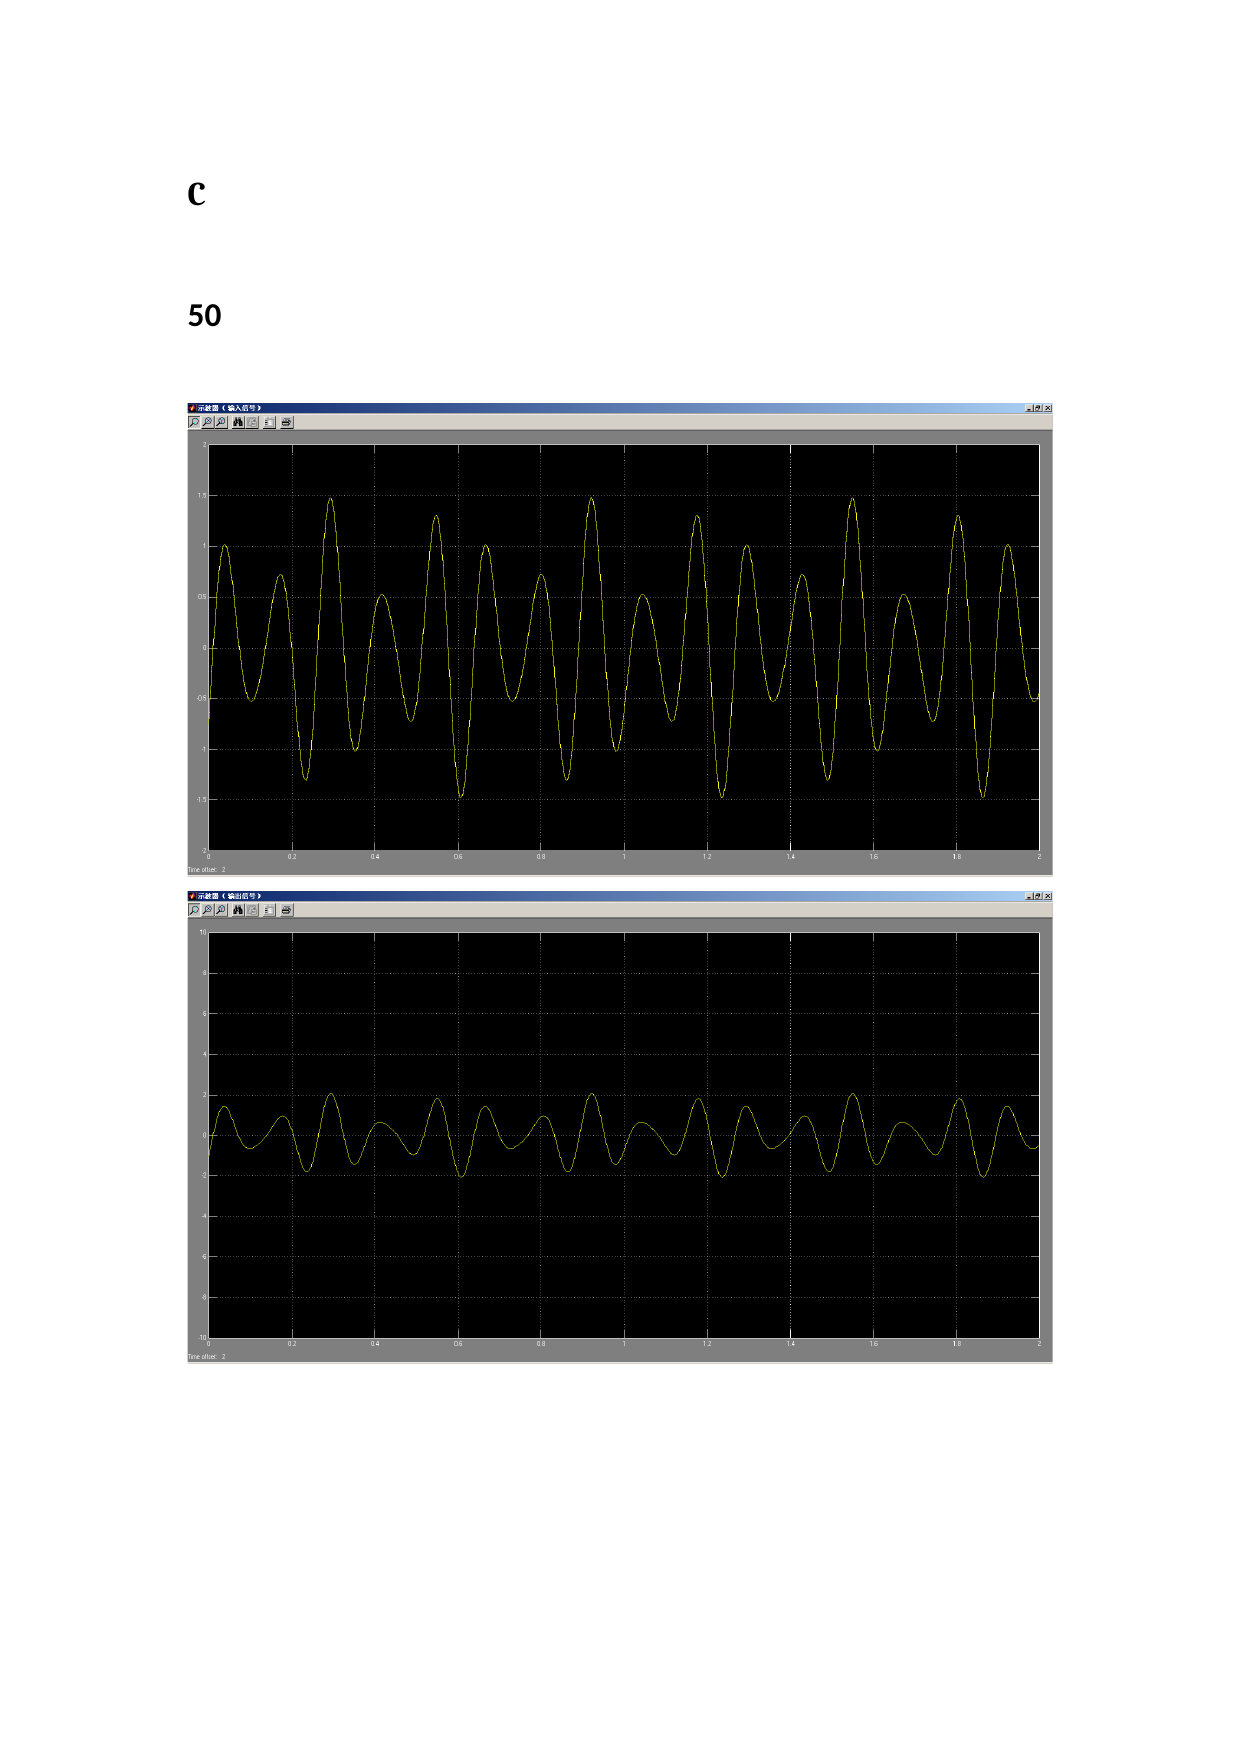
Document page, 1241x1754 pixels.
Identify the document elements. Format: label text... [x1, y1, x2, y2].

picture [187, 891, 1053, 1364]
picture [187, 403, 1053, 877]
subtitle C [187, 162, 1053, 227]
subtitle 50 [187, 282, 1053, 347]
